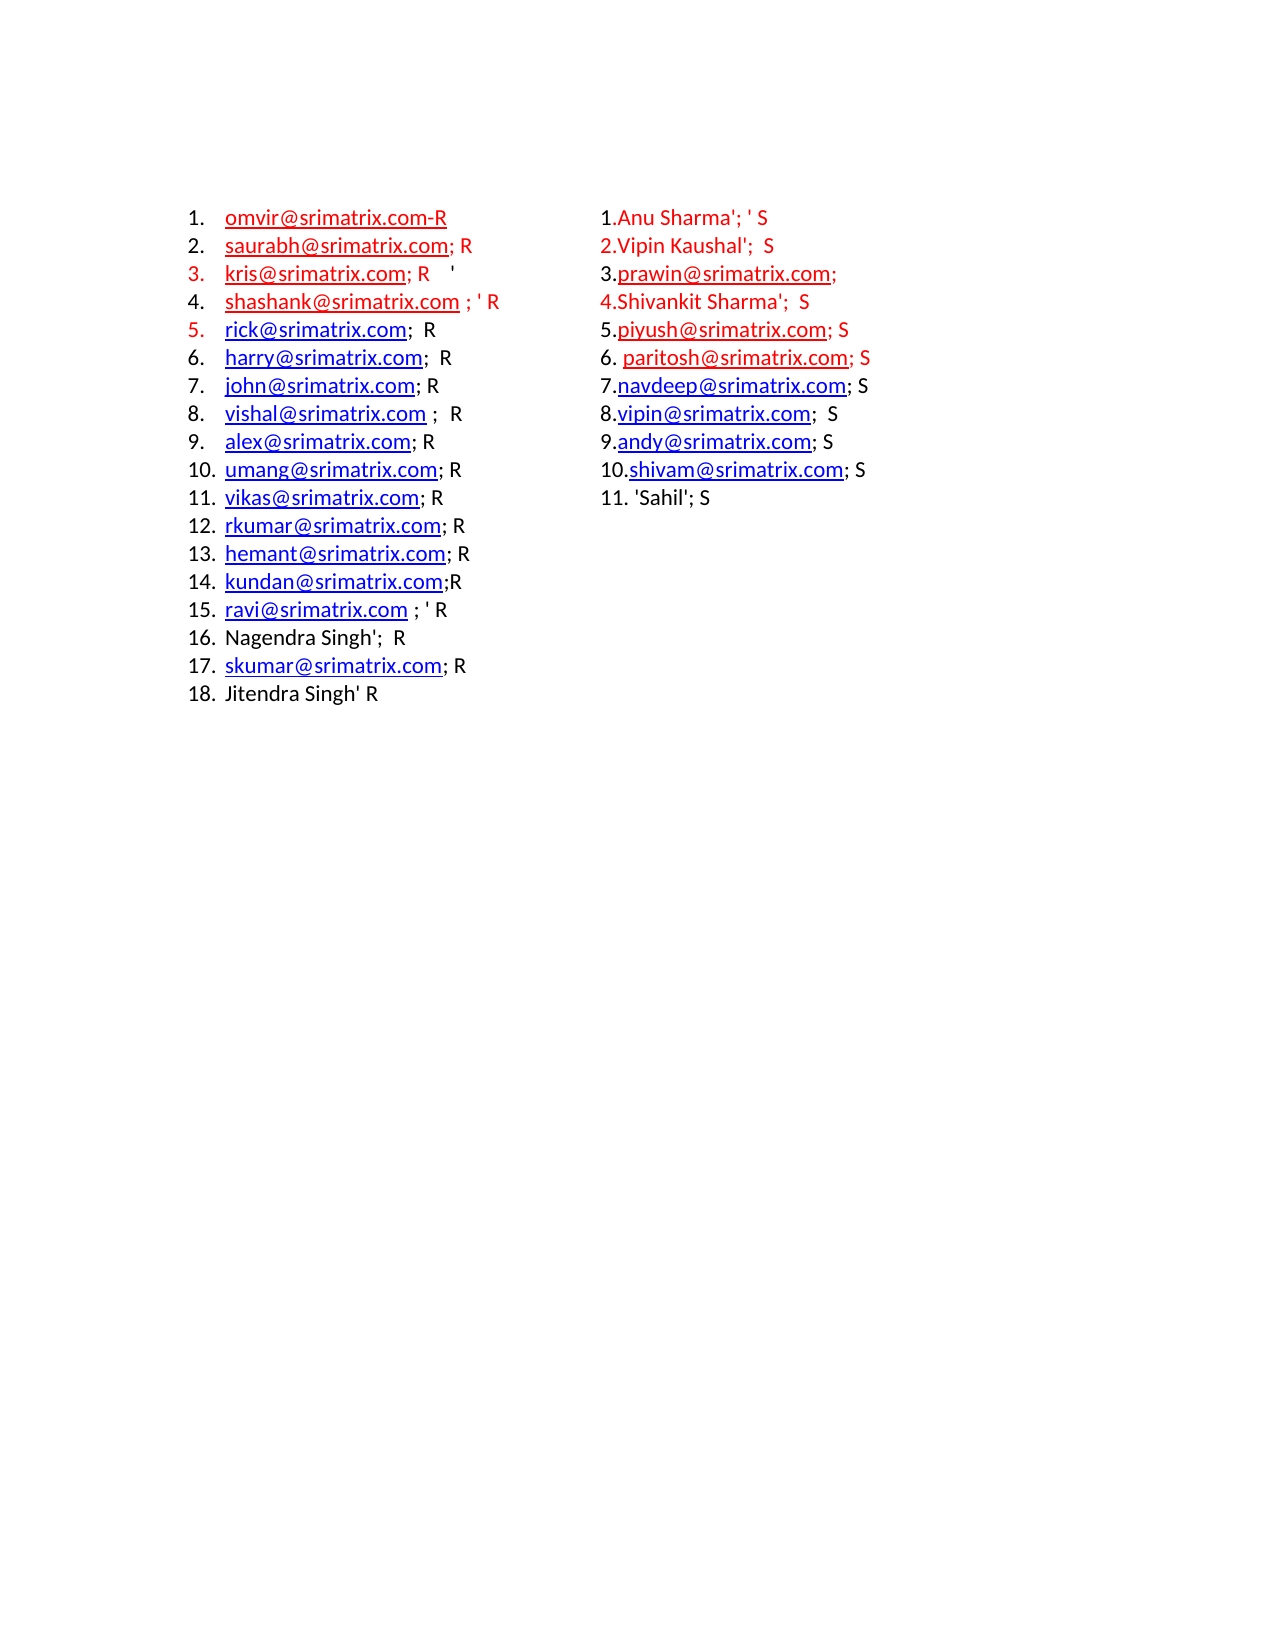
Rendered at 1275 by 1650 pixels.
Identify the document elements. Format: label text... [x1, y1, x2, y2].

list john@srimatrix.com; R 7.navdeep@srimatrix.com; S [187, 371, 1125, 399]
list alex@srimatrix.com; R 9.andy@srimatrix.com; S [187, 427, 1125, 455]
list saurabh@srimatrix.com; R 2.Vipin Kaushal'; S [187, 231, 1125, 259]
list kundan@srimatrix.com;R [187, 567, 1125, 595]
list hemant@srimatrix.com; R [187, 539, 1125, 567]
list shashank@srimatrix.com ; ' R 4.Shivankit Sharma'; S [187, 287, 1125, 315]
list harry@srimatrix.com; R 6. paritosh@srimatrix.com; S [187, 343, 1125, 371]
list kris@srimatrix.com; R ' 3.prawin@srimatrix.com; [187, 259, 1125, 287]
list omvir@srimatrix.com-R 1.Anu Sharma'; ' S [187, 203, 1125, 231]
list vikas@srimatrix.com; R 11. 'Sahil'; S [187, 483, 1125, 511]
list Nagendra Singh'; R [187, 623, 1125, 651]
list rick@srimatrix.com; R 5.piyush@srimatrix.com; S [187, 315, 1125, 343]
list skumar@srimatrix.com; R [187, 651, 1125, 679]
list umang@srimatrix.com; R 10.shivam@srimatrix.com; S [187, 455, 1125, 483]
list rkumar@srimatrix.com; R [187, 511, 1125, 539]
list Jitendra Singh' R [187, 679, 1125, 707]
list ravi@srimatrix.com ; ' R [187, 595, 1125, 623]
list vishal@srimatrix.com ; R 8.vipin@srimatrix.com; S [187, 399, 1125, 427]
